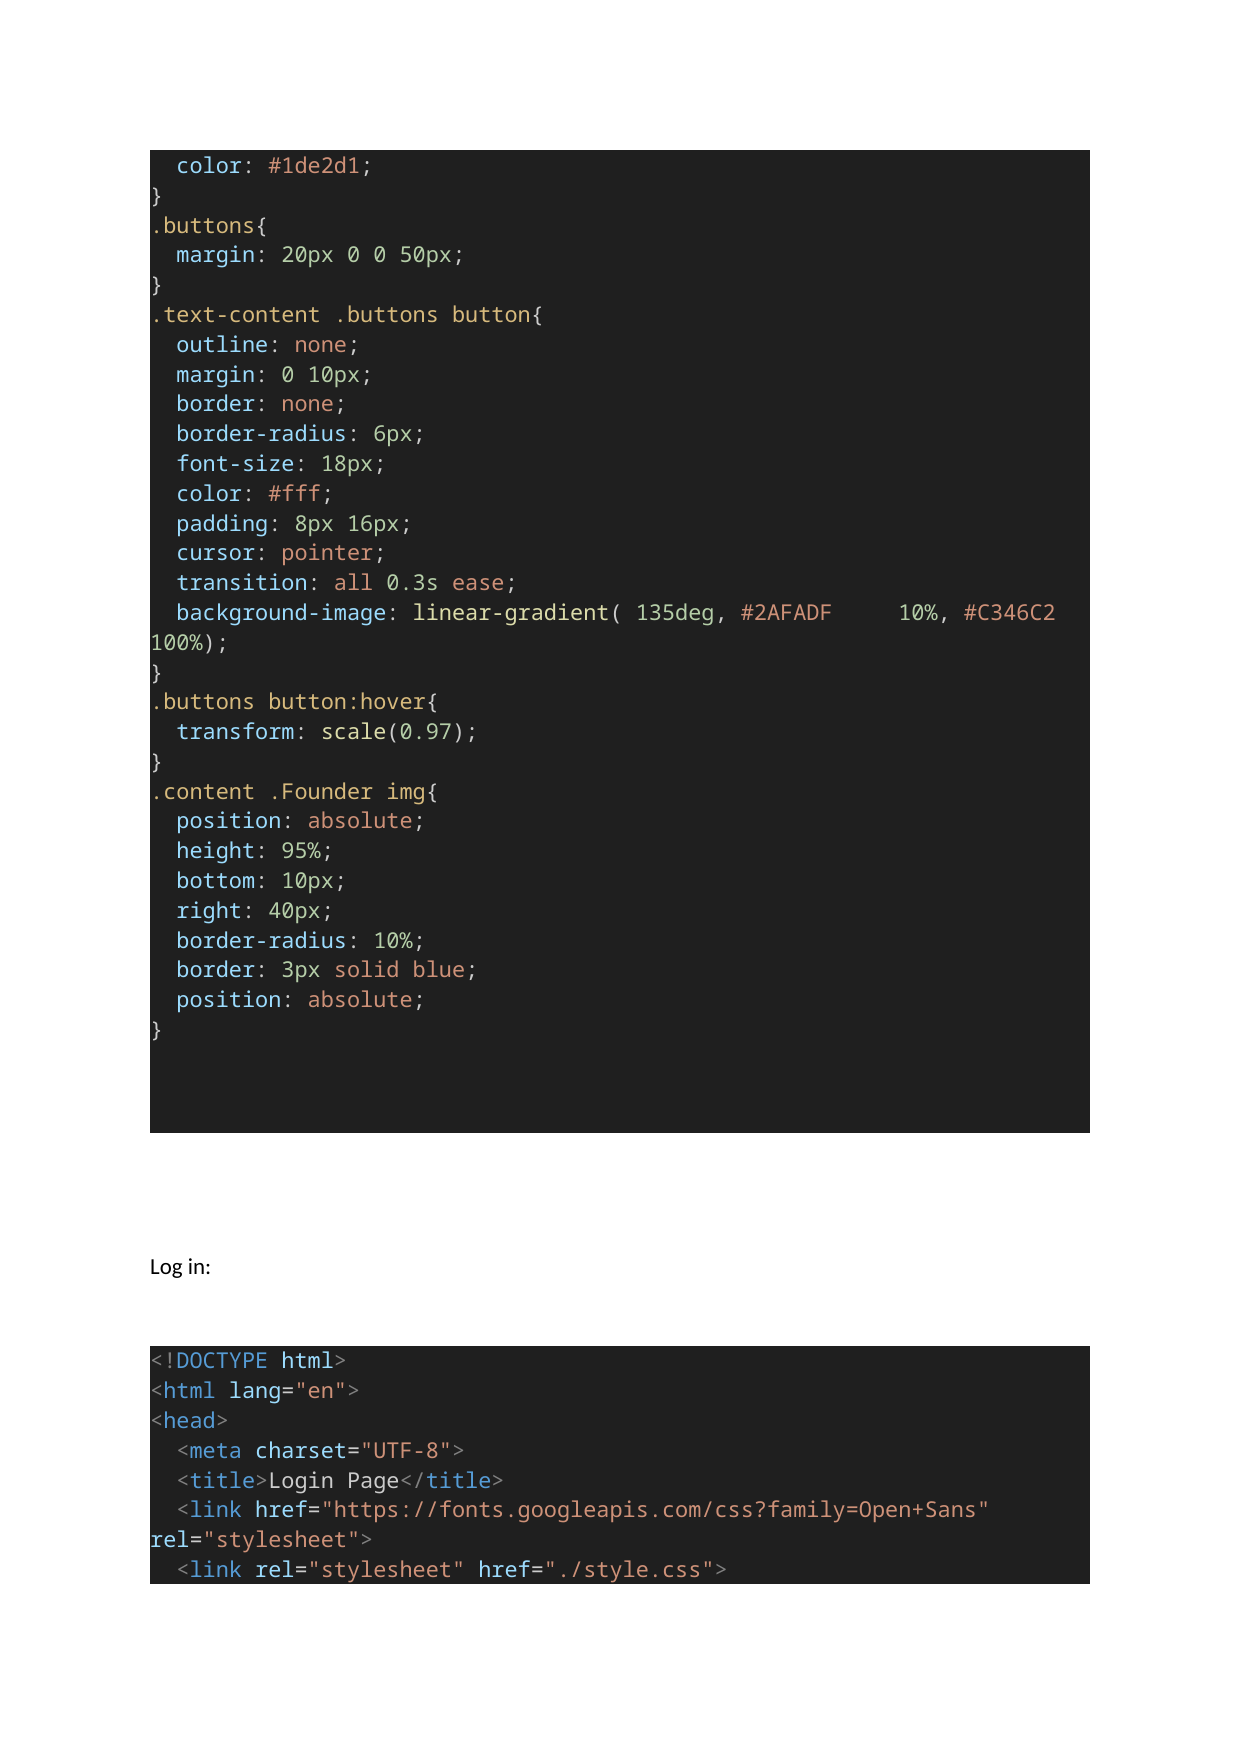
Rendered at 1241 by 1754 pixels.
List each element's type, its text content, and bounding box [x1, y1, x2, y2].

text border: none; [150, 388, 1090, 418]
text margin: 20px 0 0 50px; [150, 239, 1090, 269]
text <html lang="en"> [150, 1375, 1090, 1405]
text } [150, 269, 1090, 299]
text .buttons button:hover{ [150, 686, 1090, 716]
text } [150, 656, 1090, 686]
text .text-content .buttons button{ [150, 299, 1090, 329]
text font-size: 18px; [150, 448, 1090, 478]
text background-image: linear-gradient( 135deg, #2AFADF 10%, #C346C2 100%); [150, 597, 1090, 656]
text position: absolute; [150, 984, 1090, 1014]
text } [150, 746, 1090, 776]
text border: 3px solid blue; [150, 954, 1090, 984]
text <link href="https://fonts.googleapis.com/css?family=Open+Sans" rel="stylesheet"> [150, 1494, 1090, 1554]
text color: #1de2d1; [150, 150, 1090, 180]
text transition: all 0.3s ease; [150, 567, 1090, 597]
text .buttons{ [150, 209, 1090, 239]
text padding: 8px 16px; [150, 507, 1090, 537]
text border-radius: 6px; [150, 418, 1090, 448]
text <!DOCTYPE html> [150, 1346, 1090, 1375]
text <meta charset="UTF-8"> [150, 1435, 1090, 1465]
text height: 95%; [150, 835, 1090, 865]
text Log in: [150, 1252, 1090, 1280]
text <link rel="stylesheet" href="./style.css"> [150, 1554, 1090, 1584]
text cursor: pointer; [150, 537, 1090, 567]
text <title>Login Page</title> [150, 1465, 1090, 1494]
text transform: scale(0.97); [150, 716, 1090, 746]
text margin: 0 10px; [150, 358, 1090, 388]
text } [150, 1014, 1090, 1044]
text .content .Founder img{ [150, 776, 1090, 805]
text bottom: 10px; [150, 865, 1090, 895]
text position: absolute; [150, 805, 1090, 835]
text outline: none; [150, 329, 1090, 358]
text right: 40px; [150, 895, 1090, 924]
text border-radius: 10%; [150, 924, 1090, 954]
text color: #fff; [150, 478, 1090, 507]
text <head> [150, 1405, 1090, 1435]
text } [150, 180, 1090, 209]
